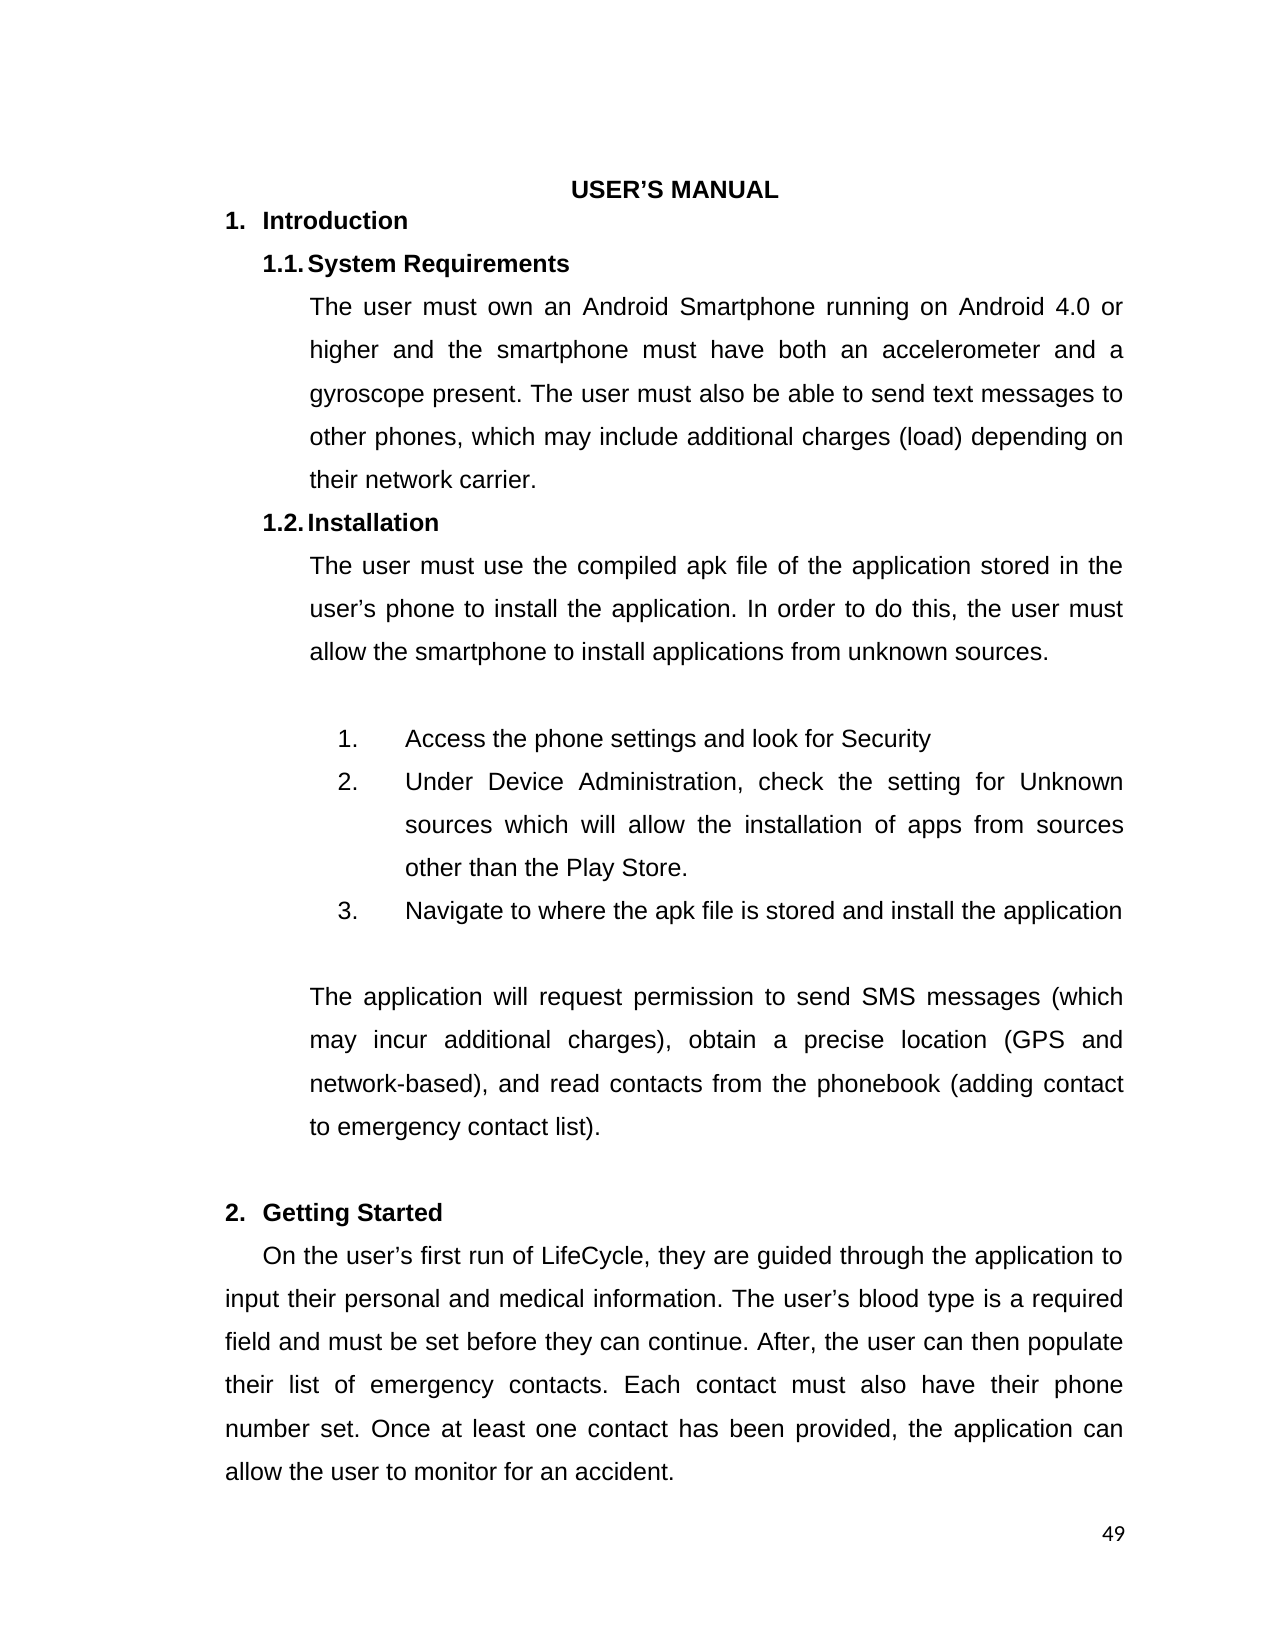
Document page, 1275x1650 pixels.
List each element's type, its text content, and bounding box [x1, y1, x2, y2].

text The user must own an Android Smartphone running on Android 4.0 or higher and the smartphone must have both an accelerometer and a gyroscope present. The user must also be able to send text messages to other phones, which may include additional charges (load) depending on their network carrier. [225, 292, 1125, 493]
text The application will request permission to send SMS messages (which may incur additional charges), obtain a precise location (GPS and network-based), and read contacts from the phonebook (adding contact to emergency contact list). [309, 982, 1125, 1140]
list Under Device Administration, check the setting for Unknown sources which will allow the installation of apps from sources other than the Play Store. [337, 767, 1125, 882]
text The user must use the compiled apk file of the application stored in the user’s phone to install the application. In order to do this, the user must allow the smartphone to install applications from unknown sources. [309, 551, 1125, 666]
list On the user’s first run of LifeCycle, they are guided through the application to input their personal and medical information. The user’s blood type is a required field and must be set before they can continue. After, the user can then populate their list of emergency contacts. Each contact must also have their phone number set. Once at least one contact has been provided, the application can allow the user to monitor for an accident. [225, 1241, 1125, 1485]
list Getting Started [225, 1198, 1125, 1227]
subtitle USER’S MANUAL [225, 175, 1125, 204]
list Access the phone settings and look for Security [337, 723, 1125, 752]
list Navigate to where the apk file is stored and install the application [337, 896, 1125, 925]
list Introduction [225, 206, 1125, 235]
list System Requirements [262, 249, 1125, 278]
list Installation [262, 508, 1125, 537]
